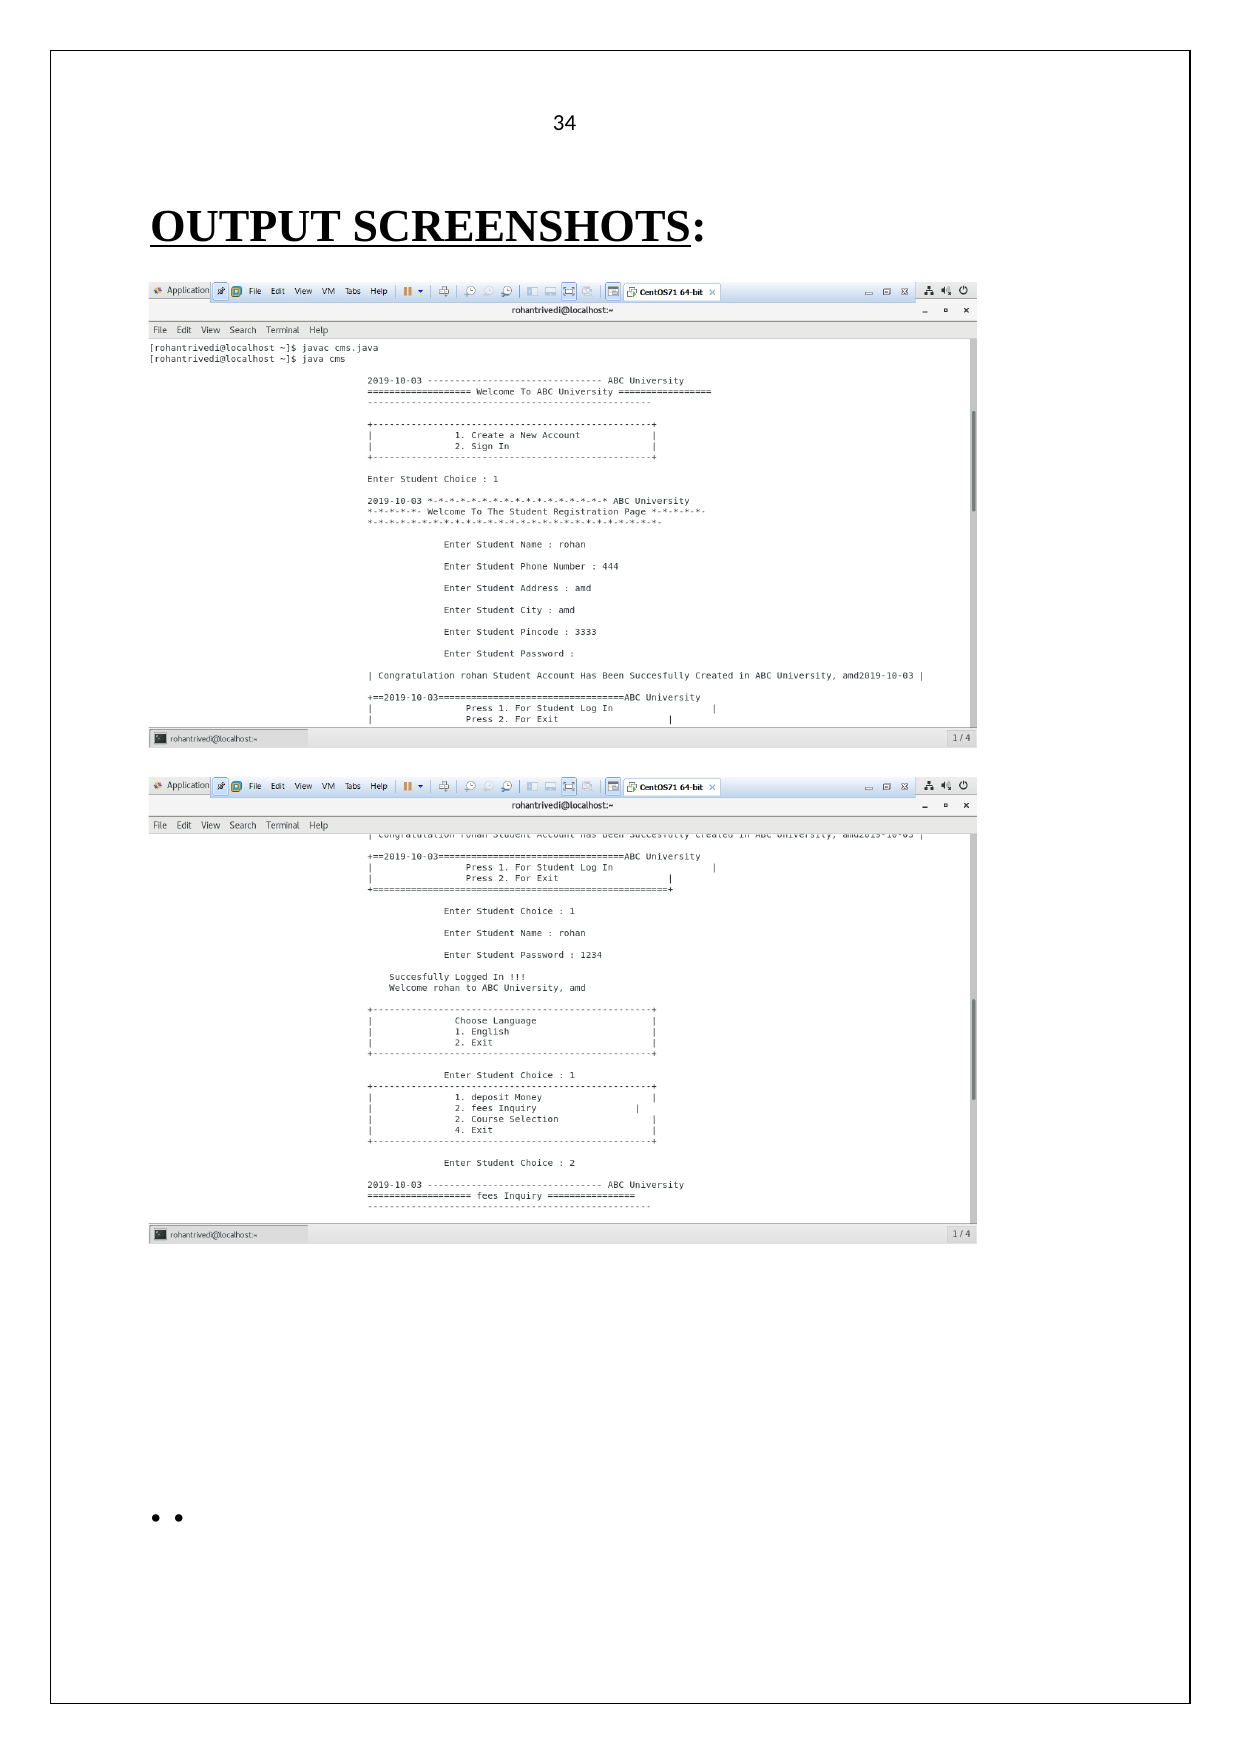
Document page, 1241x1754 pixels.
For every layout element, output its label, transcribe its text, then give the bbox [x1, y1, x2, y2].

picture [148, 282, 977, 748]
text OUTPUT SCREENSHOTS: [150, 199, 978, 252]
picture [148, 777, 977, 1244]
